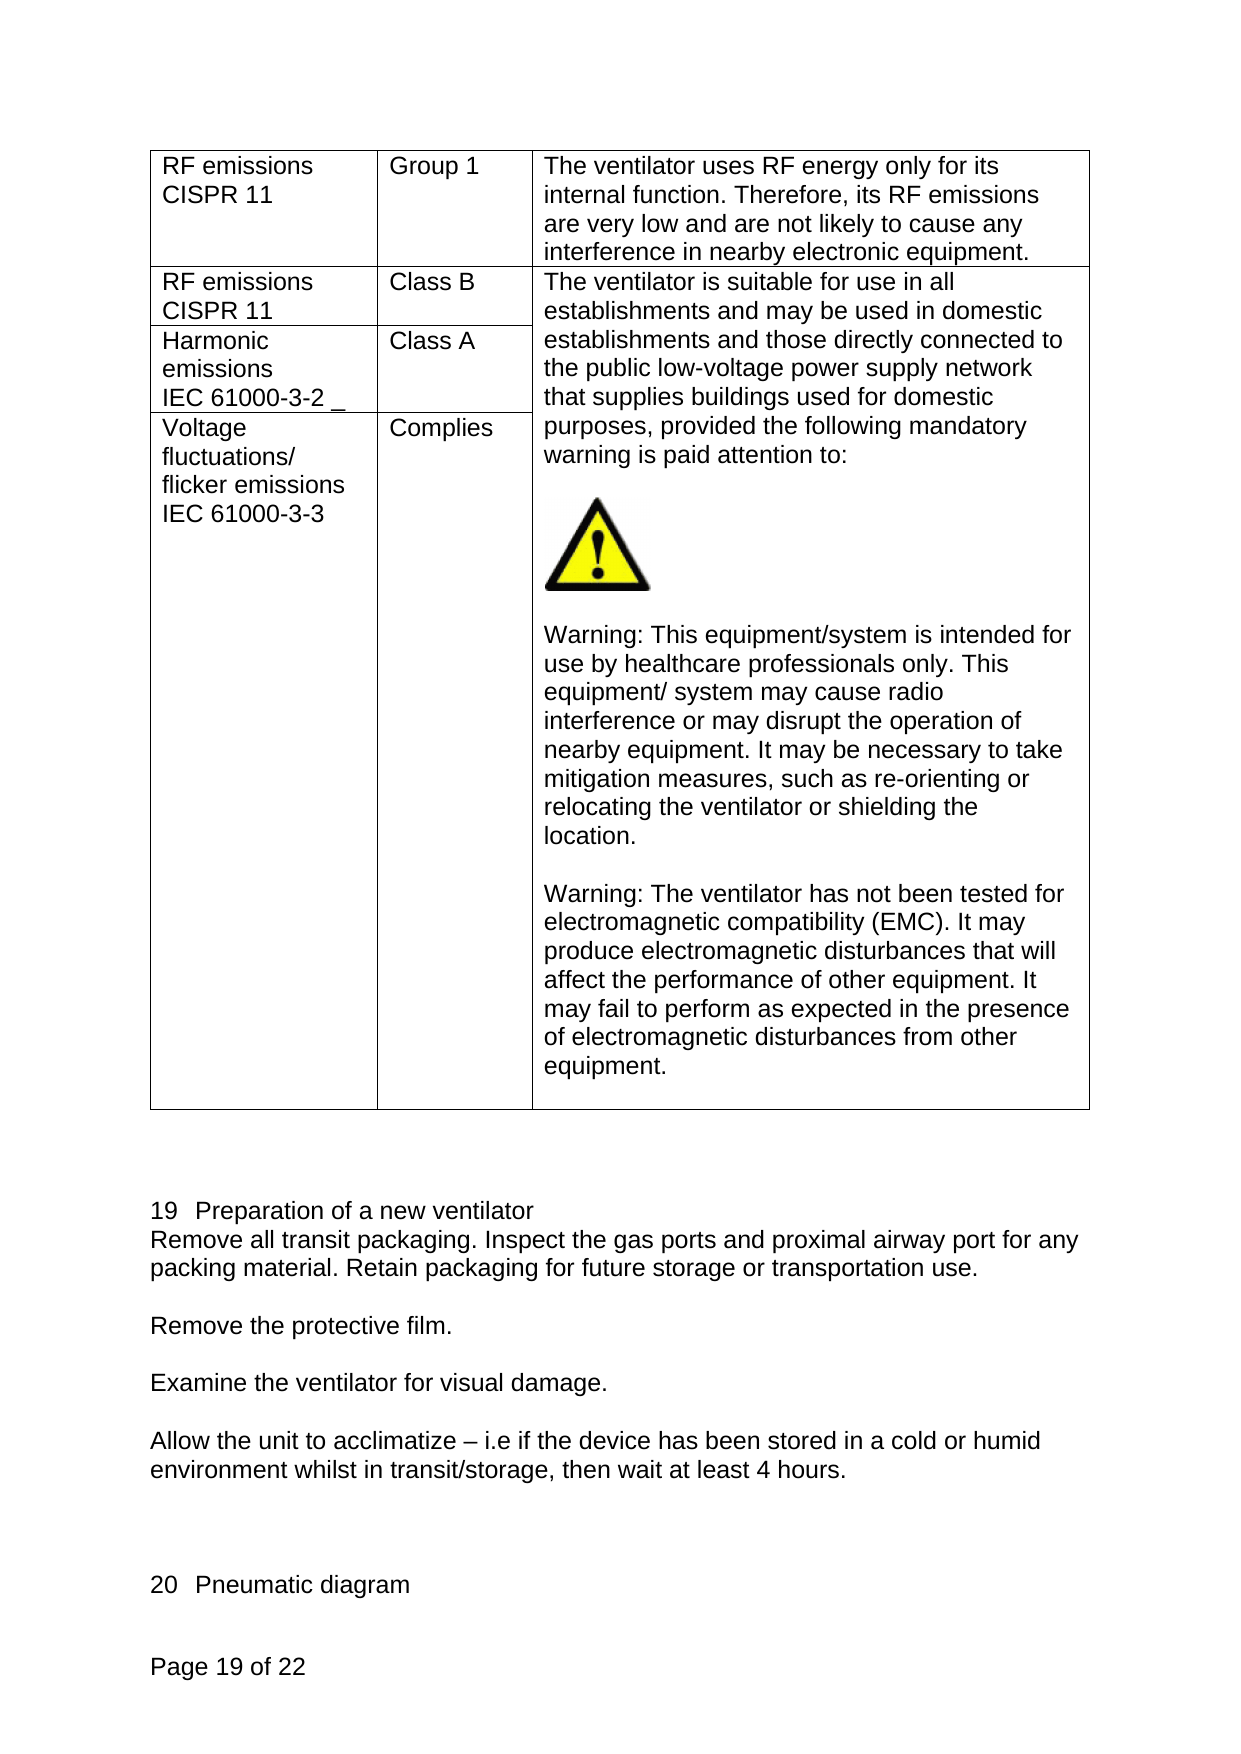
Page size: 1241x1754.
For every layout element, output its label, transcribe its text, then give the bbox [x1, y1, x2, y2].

picture [543, 497, 652, 592]
table_cell RF emissions CISPR 11 [151, 267, 377, 324]
text Examine the ventilator for visual damage. [150, 1368, 1090, 1397]
text Allow the unit to acclimatize – i.e if the device has been stored in a cold or humid environment whilst in transit/storage, then wait at least 4 hours. [150, 1426, 1090, 1483]
subtitle Preparation of a new ventilator [150, 1196, 1090, 1225]
text Remove all transit packaging. Inspect the gas ports and proximal airway port for any packing material. Retain packaging for future storage or transportation use. [150, 1225, 1090, 1282]
table_cell Harmonic emissions IEC 61000-3-2 _ [151, 326, 377, 412]
table_cell Class B [378, 267, 532, 324]
table_cell Class A [378, 326, 532, 412]
subtitle Pneumatic diagram [150, 1570, 1090, 1598]
table_cell The ventilator is suitable for use in all establishments and may be used in domestic establishments and those directly connected to the public low-voltage power supply network that supplies buildings used for domestic purposes, provided the following mandatory warning is paid attention to: Warning: This equipment/system is intended for use by healthcare professionals only. This equipment/ system may cause radio interference or may disrupt the operation of nearby equipment. It may be necessary to take mitigation measures, such as re-orienting or relocating the ventilator or shielding the location. Warning: The ventilator has not been tested for electromagnetic compatibility (EMC). It may produce electromagnetic disturbances that will affect the performance of other equipment. It may fail to perform as expected in the presence of electromagnetic disturbances from other equipment. [533, 267, 1089, 1109]
table_cell Group 1 [378, 151, 532, 266]
text Remove the protective film. [150, 1311, 1090, 1340]
table_cell The ventilator uses RF energy only for its internal function. Therefore, its RF emissions are very low and are not likely to cause any interference in nearby electronic equipment. [533, 151, 1089, 266]
table_cell RF emissions CISPR 11 [151, 151, 377, 266]
table_cell Complies [378, 413, 532, 1109]
table_cell Voltage fluctuations/ flicker emissions IEC 61000-3-3 [151, 413, 377, 1109]
